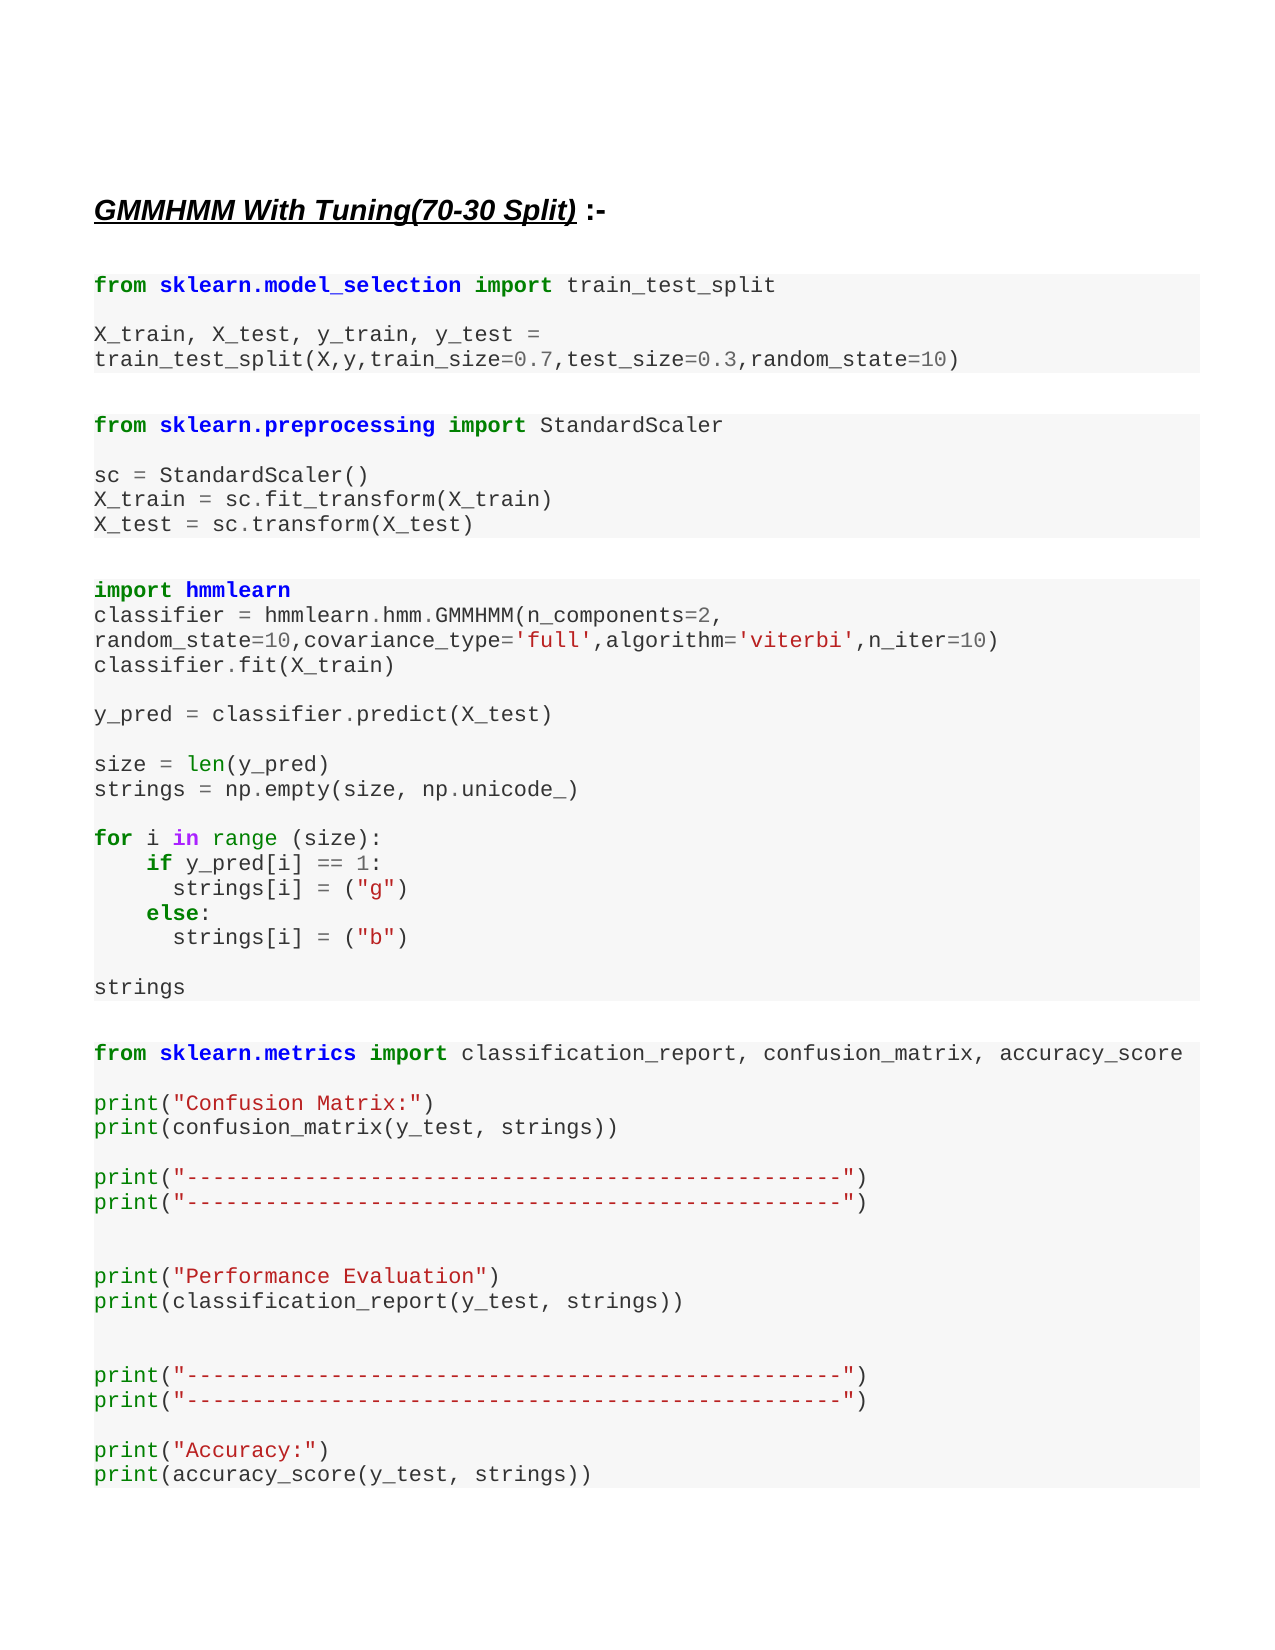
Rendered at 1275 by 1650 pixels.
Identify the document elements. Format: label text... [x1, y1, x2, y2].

text from sklearn.metrics import classification_report, confusion_matrix, accuracy_score [94, 1042, 1200, 1067]
text import hmmlearn [94, 579, 1200, 604]
text X_train, X_test, y_train, y_test = train_test_split(X,y,train_size=0.7,test_size=0.3,random_state=10) [94, 323, 1200, 373]
text print("--------------------------------------------------") [94, 1166, 1200, 1191]
text X_train = sc.fit_transform(X_train) [94, 488, 1200, 513]
text y_pred = classifier.predict(X_test) [94, 703, 1200, 728]
text else: [94, 902, 1200, 926]
text print(confusion_matrix(y_test, strings)) [94, 1116, 1200, 1141]
text print(classification_report(y_test, strings)) [94, 1290, 1200, 1315]
text print("Accuracy:") [94, 1439, 1200, 1463]
text strings[i] = ("g") [94, 877, 1200, 902]
text classifier = hmmlearn.hmm.GMMHMM(n_components=2, random_state=10,covariance_type='full',algorithm='viterbi',n_iter=10) [94, 604, 1200, 654]
text strings[i] = ("b") [94, 926, 1200, 951]
text from sklearn.preprocessing import StandardScaler [94, 414, 1200, 439]
text sc = StandardScaler() [94, 464, 1200, 488]
text size = len(y_pred) [94, 753, 1200, 778]
text X_test = sc.transform(X_test) [94, 513, 1200, 538]
text strings = np.empty(size, np.unicode_) [94, 778, 1200, 802]
text classifier.fit(X_train) [94, 654, 1200, 678]
text print("Confusion Matrix:") [94, 1092, 1200, 1116]
text if y_pred[i] == 1: [94, 852, 1200, 877]
text GMMHMM With Tuning(70-30 Split) :- [94, 191, 1200, 227]
text print(accuracy_score(y_test, strings)) [94, 1463, 1200, 1488]
text print("--------------------------------------------------") [94, 1364, 1200, 1389]
text print("--------------------------------------------------") [94, 1389, 1200, 1414]
text for i in range (size): [94, 827, 1200, 852]
text strings [94, 976, 1200, 1001]
text print("Performance Evaluation") [94, 1265, 1200, 1290]
text from sklearn.model_selection import train_test_split [94, 274, 1200, 298]
text print("--------------------------------------------------") [94, 1191, 1200, 1216]
